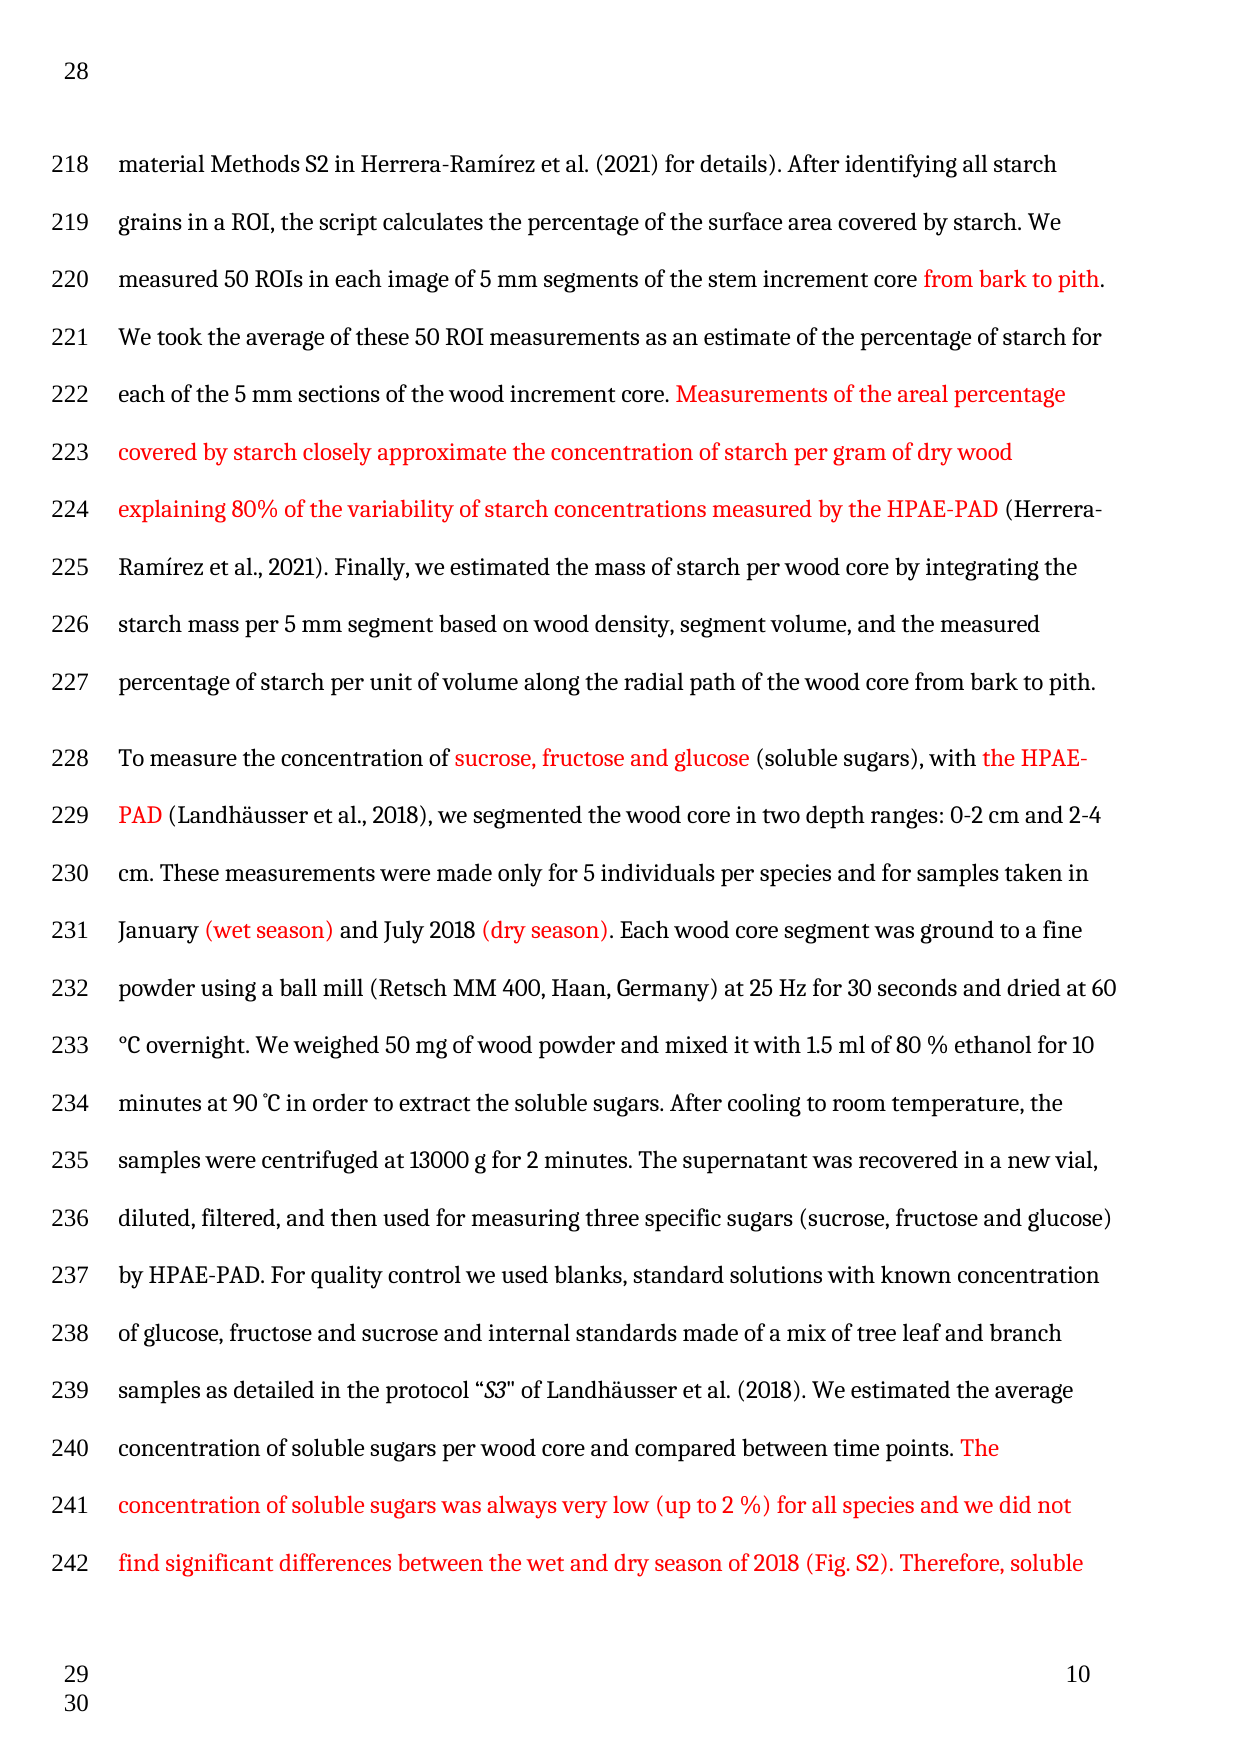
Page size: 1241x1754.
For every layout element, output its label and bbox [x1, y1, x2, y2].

text [118, 150, 1117, 696]
text [118, 744, 1117, 1577]
